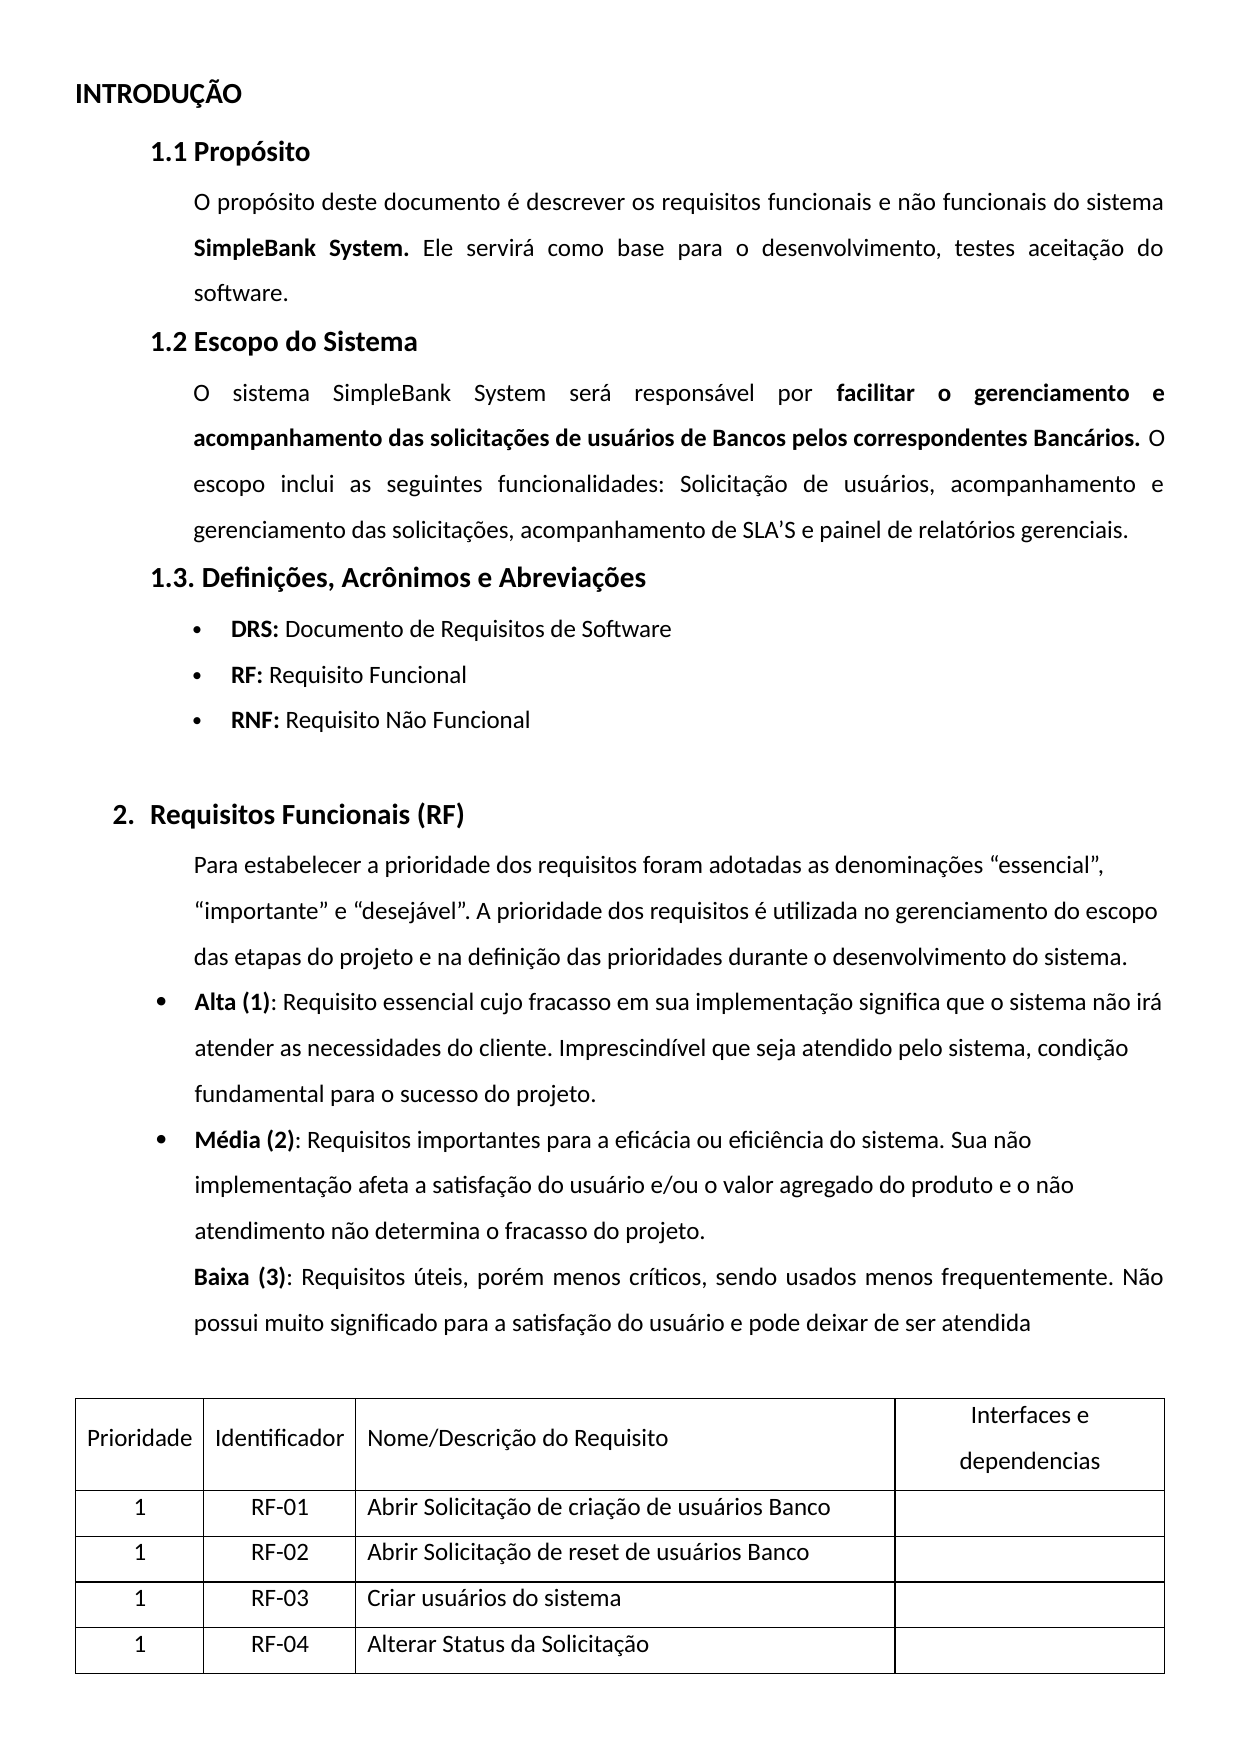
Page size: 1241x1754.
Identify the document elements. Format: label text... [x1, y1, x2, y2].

text 1.3. Definições, Acrônimos e Abreviações [150, 559, 1165, 595]
table_cell 1 [76, 1583, 203, 1627]
table_cell 1 [76, 1537, 203, 1581]
list DRS: Documento de Requisitos de Software [193, 613, 1165, 643]
table_header Interfaces e dependencias [896, 1399, 1164, 1490]
text O sistema SimpleBank System será responsável por facilitar o gerenciamento e acompanhamento das solicitações de usuários de Bancos pelos correspondentes Bancários. O escopo inclui as seguintes funcionalidades: Solicitação de usuários, acompanhamento e gerenciamento das solicitações, acompanhamento de SLA’S e painel de relatórios gerenciais. [193, 377, 1165, 544]
table_cell RF-04 [204, 1628, 355, 1673]
table_cell 1 [76, 1628, 203, 1673]
table_cell RF-03 [204, 1583, 355, 1627]
list Propósito [150, 133, 1165, 168]
table_cell Abrir Solicitação de criação de usuários Banco [356, 1491, 894, 1536]
table_header Nome/Descrição do Requisito [356, 1399, 894, 1490]
table_cell [896, 1583, 1164, 1627]
list RNF: Requisito Não Funcional [193, 704, 1165, 735]
list Requisitos Funcionais (RF) [112, 796, 1165, 832]
text INTRODUÇÃO [75, 75, 1165, 111]
table_cell Criar usuários do sistema [356, 1583, 894, 1627]
table_header Prioridade [76, 1399, 203, 1490]
list Média (2): Requisitos importantes para a eficácia ou eficiência do sistema. Sua não implementação afeta a satisfação do usuário e/ou o valor agregado do produto e o não atendimento não determina o fracasso do projeto. [157, 1124, 1165, 1246]
table_cell 1 [76, 1491, 203, 1536]
list O propósito deste documento é descrever os requisitos funcionais e não funcionais do sistema SimpleBank System. Ele servirá como base para o desenvolvimento, testes aceitação do software. [194, 186, 1165, 308]
table_cell [896, 1537, 1164, 1581]
list Escopo do Sistema [150, 323, 1165, 359]
table_cell Abrir Solicitação de reset de usuários Banco [356, 1537, 894, 1581]
list Para estabelecer a prioridade dos requisitos foram adotadas as denominações “essencial”, “importante” e “desejável”. A prioridade dos requisitos é utilizada no gerenciamento do escopo das etapas do projeto e na definição das prioridades durante o desenvolvimento do sistema. [194, 849, 1165, 971]
list Baixa (3): Requisitos úteis, porém menos críticos, sendo usados menos frequentemente. Não possui muito significado para a satisfação do usuário e pode deixar de ser atendida [194, 1261, 1165, 1337]
table_cell Alterar Status da Solicitação [356, 1628, 894, 1673]
list RF: Requisito Funcional [193, 659, 1165, 689]
table_cell RF-01 [204, 1491, 355, 1536]
table_cell [896, 1628, 1164, 1673]
table_cell RF-02 [204, 1537, 355, 1581]
table_cell [896, 1491, 1164, 1536]
table_header Identificador [204, 1399, 355, 1490]
list Alta (1): Requisito essencial cujo fracasso em sua implementação significa que o sistema não irá atender as necessidades do cliente. Imprescindível que seja atendido pelo sistema, condição fundamental para o sucesso do projeto. [157, 987, 1165, 1108]
